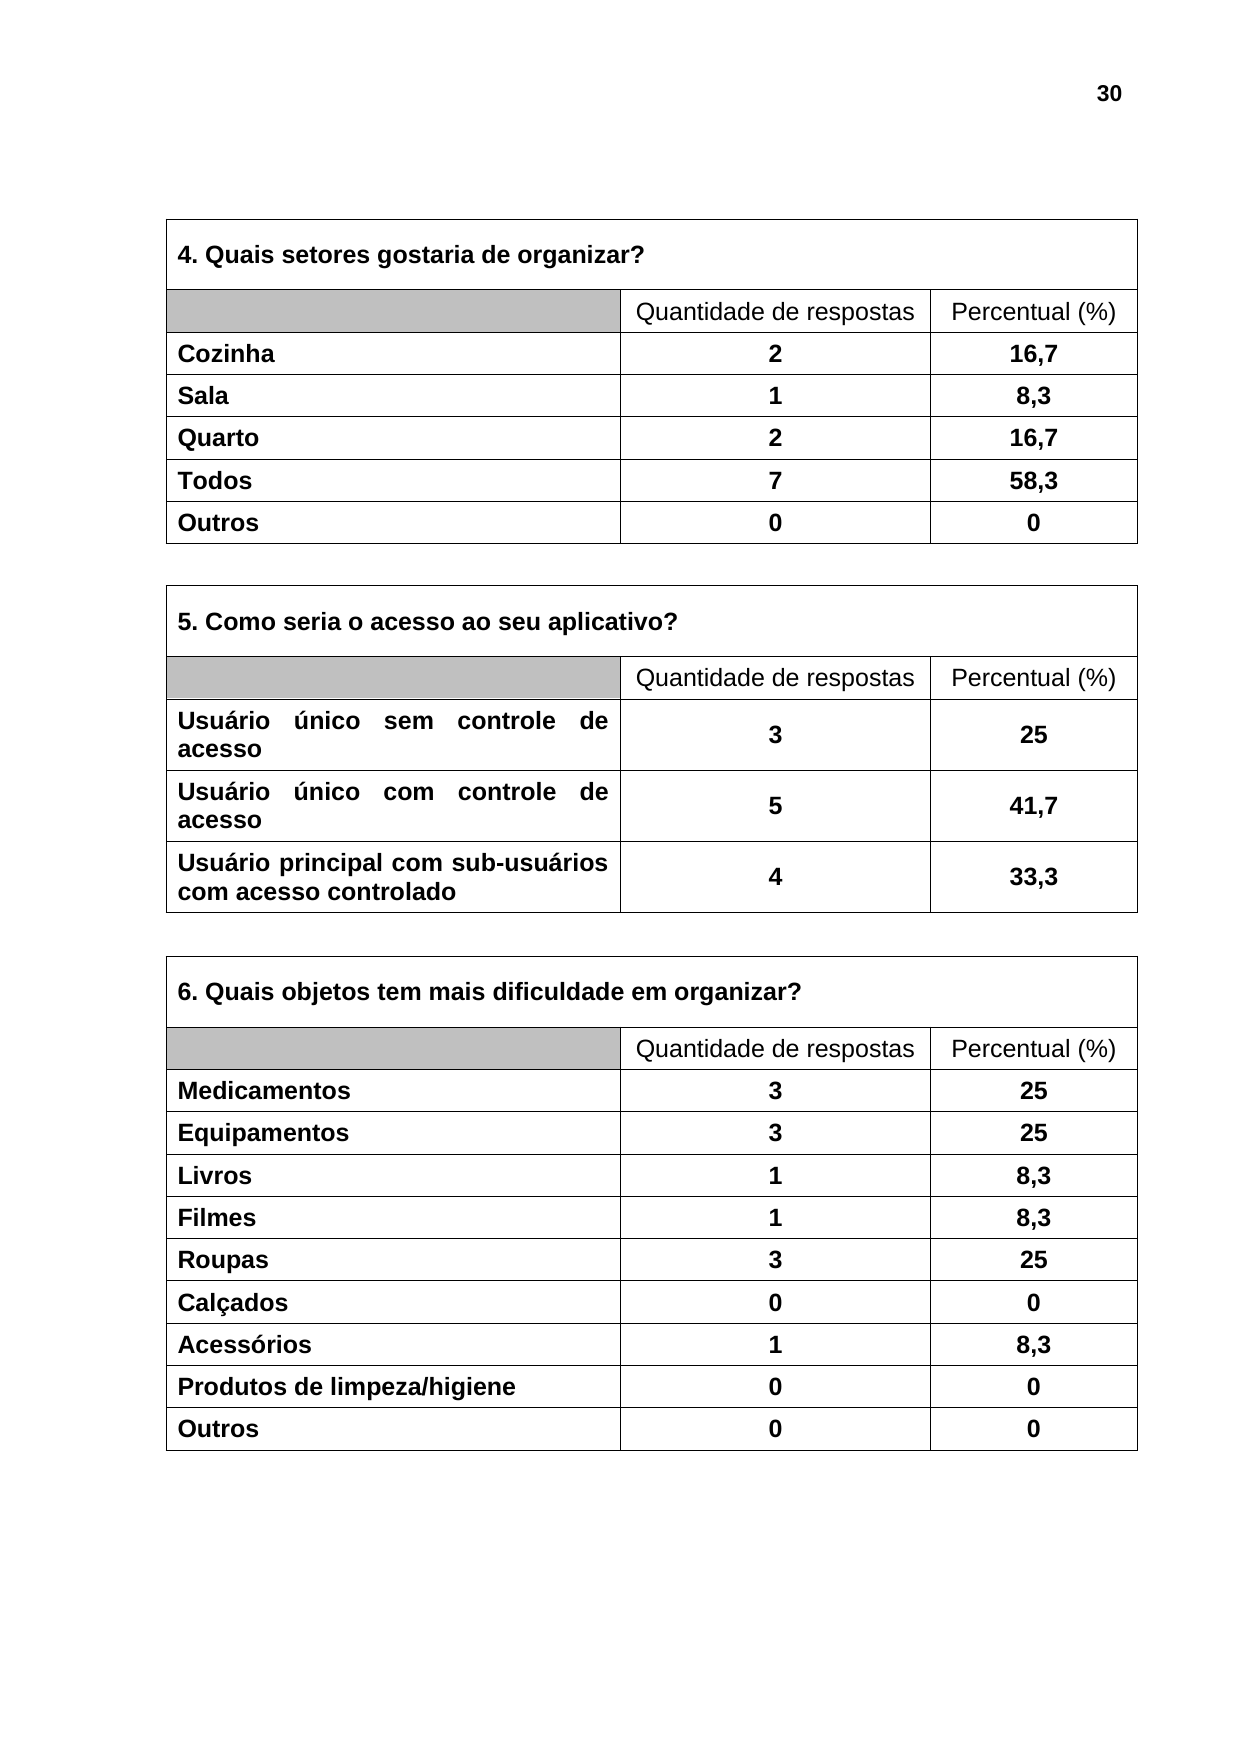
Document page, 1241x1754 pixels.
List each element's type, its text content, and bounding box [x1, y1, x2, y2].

table_cell 2 [621, 333, 930, 374]
table_cell 33,3 [931, 842, 1137, 912]
table_cell 8,3 [931, 1155, 1137, 1196]
table_cell Todos [167, 460, 620, 501]
table_cell Roupas [167, 1239, 620, 1280]
table_cell 3 [621, 700, 930, 769]
table_cell 0 [621, 1281, 930, 1323]
table_cell 0 [931, 502, 1137, 543]
table_cell 0 [931, 1408, 1137, 1449]
table_cell Produtos de limpeza/higiene [167, 1366, 620, 1407]
table_cell Outros [167, 1408, 620, 1449]
table_cell 1 [621, 1324, 930, 1365]
table_header 5. Como seria o acesso ao seu aplicativo? [167, 586, 1137, 656]
table_cell 25 [931, 1112, 1137, 1153]
table_cell 58,3 [931, 460, 1137, 501]
table_cell 25 [931, 700, 1137, 769]
table_header 6. Quais objetos tem mais dificuldade em organizar? [167, 957, 1137, 1027]
table_cell 0 [621, 1366, 930, 1407]
table_cell 3 [621, 1239, 930, 1280]
table_cell Medicamentos [167, 1070, 620, 1111]
table_cell Sala [167, 375, 620, 416]
table_cell 3 [621, 1112, 930, 1153]
table_cell 0 [931, 1281, 1137, 1323]
table_cell 8,3 [931, 1324, 1137, 1365]
table_header 4. Quais setores gostaria de organizar? [167, 220, 1137, 289]
table_cell 8,3 [931, 1197, 1137, 1238]
table_cell Usuário único com controle de acesso [167, 771, 620, 841]
table_cell 25 [931, 1070, 1137, 1111]
table_cell 1 [621, 1155, 930, 1196]
table_cell 3 [621, 1070, 930, 1111]
table_cell [167, 657, 620, 698]
table_cell 5 [621, 771, 930, 841]
table_cell Livros [167, 1155, 620, 1196]
table_cell 41,7 [931, 771, 1137, 841]
table_cell 16,7 [931, 417, 1137, 458]
table_cell Outros [167, 502, 620, 543]
table_cell Quantidade de respostas [621, 657, 930, 698]
table_cell Percentual (%) [931, 290, 1137, 332]
table_cell 25 [931, 1239, 1137, 1280]
table_cell 4 [621, 842, 930, 912]
table_cell Filmes [167, 1197, 620, 1238]
table_cell Usuário único sem controle de acesso [167, 700, 620, 769]
table_cell Calçados [167, 1281, 620, 1323]
table_cell 0 [621, 502, 930, 543]
table_cell Percentual (%) [931, 1028, 1137, 1069]
table_cell [167, 1028, 620, 1069]
table_cell Quantidade de respostas [621, 290, 930, 332]
table_cell 16,7 [931, 333, 1137, 374]
table_cell Usuário principal com sub-usuários com acesso controlado [167, 842, 620, 912]
table_cell 1 [621, 1197, 930, 1238]
table_cell [167, 290, 620, 332]
table_cell 1 [621, 375, 930, 416]
table_cell Acessórios [167, 1324, 620, 1365]
table_cell 0 [931, 1366, 1137, 1407]
table_cell Percentual (%) [931, 657, 1137, 698]
table_cell Equipamentos [167, 1112, 620, 1153]
table_cell 0 [621, 1408, 930, 1449]
table_cell 8,3 [931, 375, 1137, 416]
table_cell 7 [621, 460, 930, 501]
table_cell Quantidade de respostas [621, 1028, 930, 1069]
table_cell Quarto [167, 417, 620, 458]
table_cell Cozinha [167, 333, 620, 374]
table_cell 2 [621, 417, 930, 458]
